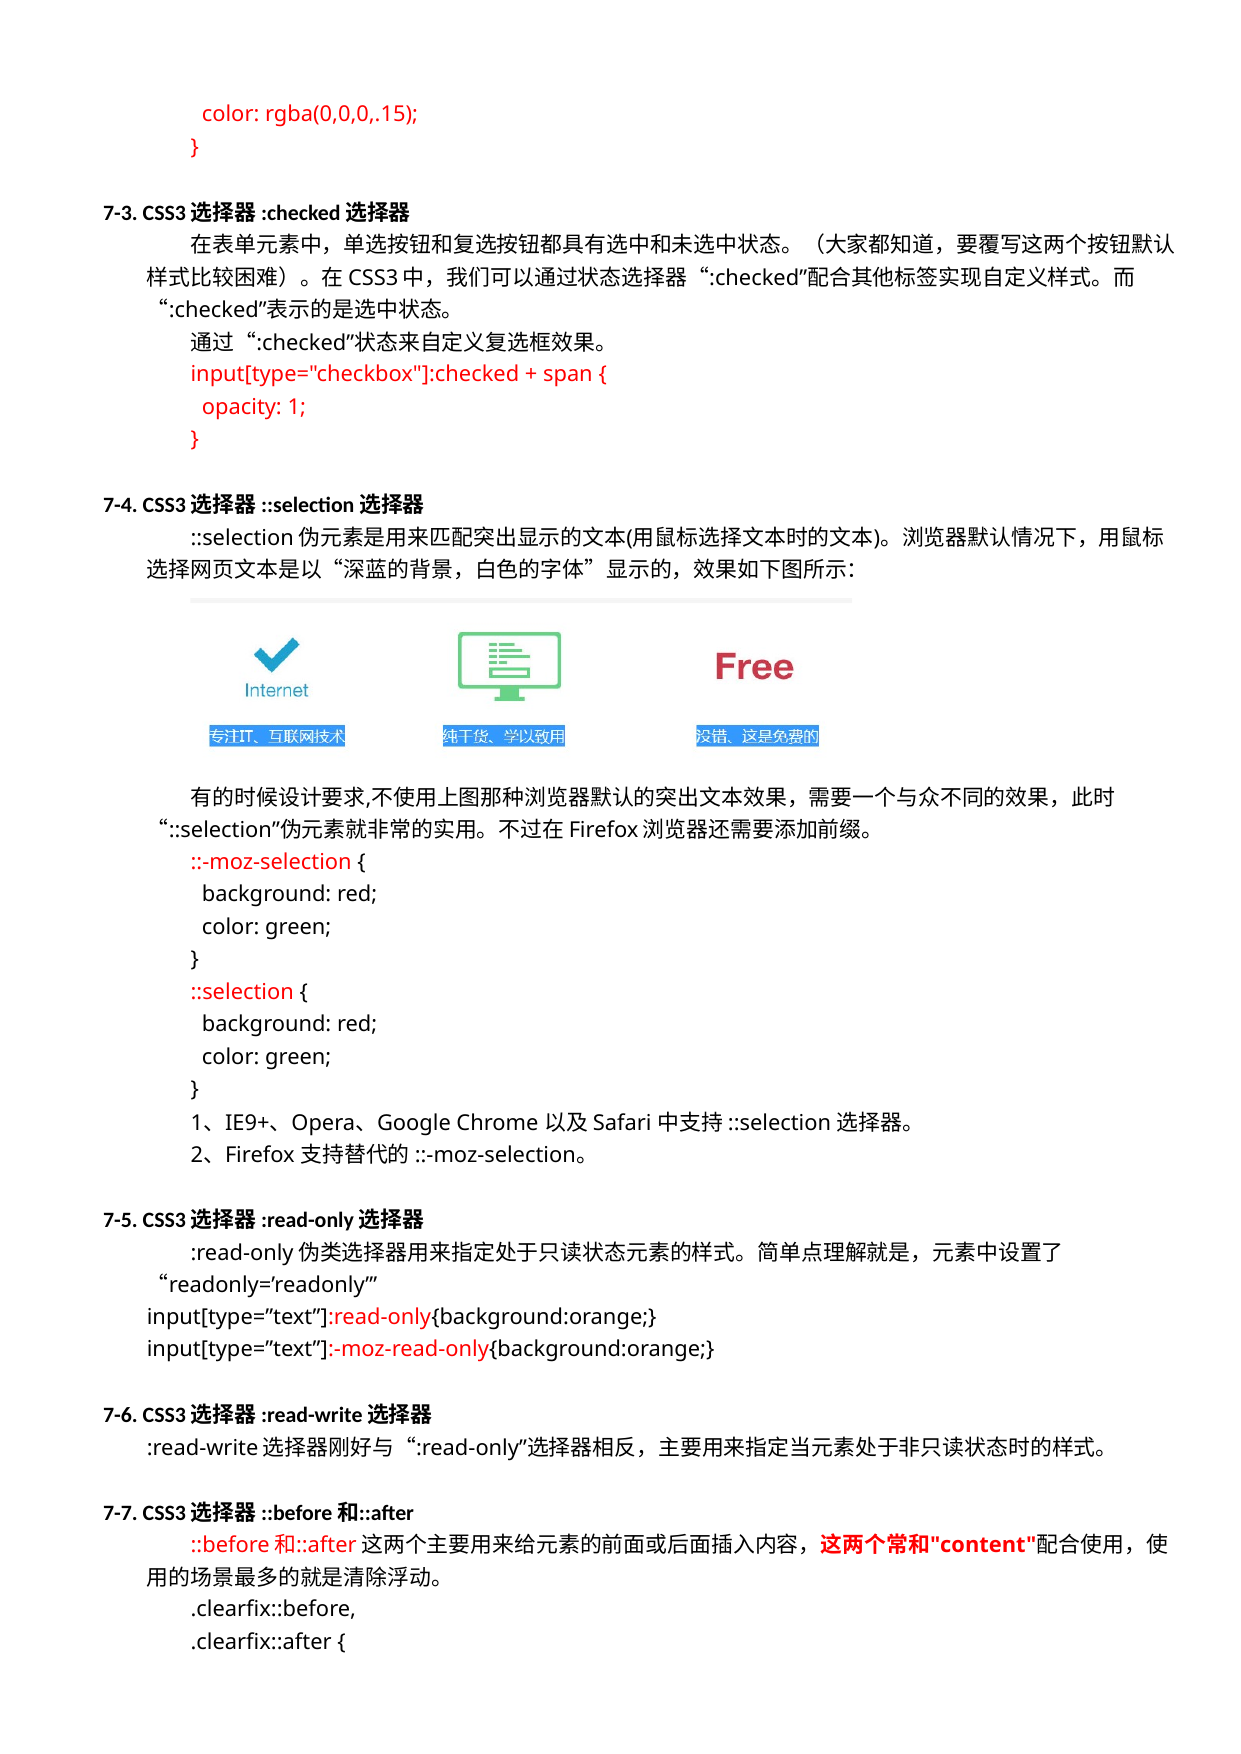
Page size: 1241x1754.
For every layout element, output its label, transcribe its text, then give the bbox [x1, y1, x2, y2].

list 7-5. CSS3选择器 :read-only选择器 [59, 1202, 1181, 1234]
list 7-3. CSS3选择器 :checked选择器 [59, 194, 1181, 227]
list background: red; [147, 1007, 1181, 1039]
list background: red; [147, 877, 1181, 909]
list } [147, 129, 1181, 162]
list 2、Firefox 支持替代的 ::-moz-selection。 [147, 1137, 1181, 1169]
list 有的时候设计要求,不使用上图那种浏览器默认的突出文本效果，需要一个与众不同的效果，此时“::selection”伪元素就非常的实用。不过在Firefox浏览器还需要添加前缀。 [147, 779, 1181, 844]
list } [147, 1072, 1181, 1104]
list 在表单元素中，单选按钮和复选按钮都具有选中和未选中状态。（大家都知道，要覆写这两个按钮默认样式比较困难）。在CSS3中，我们可以通过状态选择器“:checked”配合其他标签实现自定义样式。而“:checked”表示的是选中状态。 [147, 227, 1181, 324]
list ::selection伪元素是用来匹配突出显示的文本(用鼠标选择文本时的文本)。浏览器默认情况下，用鼠标选择网页文本是以“深蓝的背景，白色的字体”显示的，效果如下图所示： [147, 519, 1181, 584]
list input[type="checkbox"]:checked + span { [147, 357, 1181, 389]
list opacity: 1; [147, 389, 1181, 422]
list color: green; [147, 1039, 1181, 1072]
list } [147, 422, 1181, 454]
list .clearfix::before, [147, 1592, 1181, 1624]
list 7-4. CSS3选择器 ::selection选择器 [59, 487, 1181, 519]
list } [147, 942, 1181, 974]
list 7-6. CSS3选择器 :read-write选择器 [59, 1397, 1181, 1429]
list :read-only伪类选择器用来指定处于只读状态元素的样式。简单点理解就是，元素中设置了“readonly=’readonly’” [147, 1234, 1181, 1299]
list input[type=”text”]:-moz-read-only{background:orange;} [103, 1332, 1181, 1364]
list ::-moz-selection { [147, 844, 1181, 877]
list 7-7. CSS3选择器 ::before和::after [59, 1494, 1181, 1527]
list ::before和::after这两个主要用来给元素的前面或后面插入内容，这两个常和"content"配合使用，使用的场景最多的就是清除浮动。 [147, 1527, 1181, 1592]
picture [190, 598, 853, 766]
list color: green; [147, 909, 1181, 942]
list input[type=”text”]:read-only{background:orange;} [103, 1299, 1181, 1332]
list color: rgba(0,0,0,.15); [147, 97, 1181, 129]
list .clearfix::after { [147, 1624, 1181, 1657]
list :read-write选择器刚好与“:read-only”选择器相反，主要用来指定当元素处于非只读状态时的样式。 [103, 1429, 1181, 1462]
list 1、IE9+、Opera、Google Chrome 以及 Safari 中支持 ::selection 选择器。 [147, 1104, 1181, 1137]
list ::selection { [147, 974, 1181, 1007]
list 通过“:checked”状态来自定义复选框效果。 [147, 324, 1181, 357]
